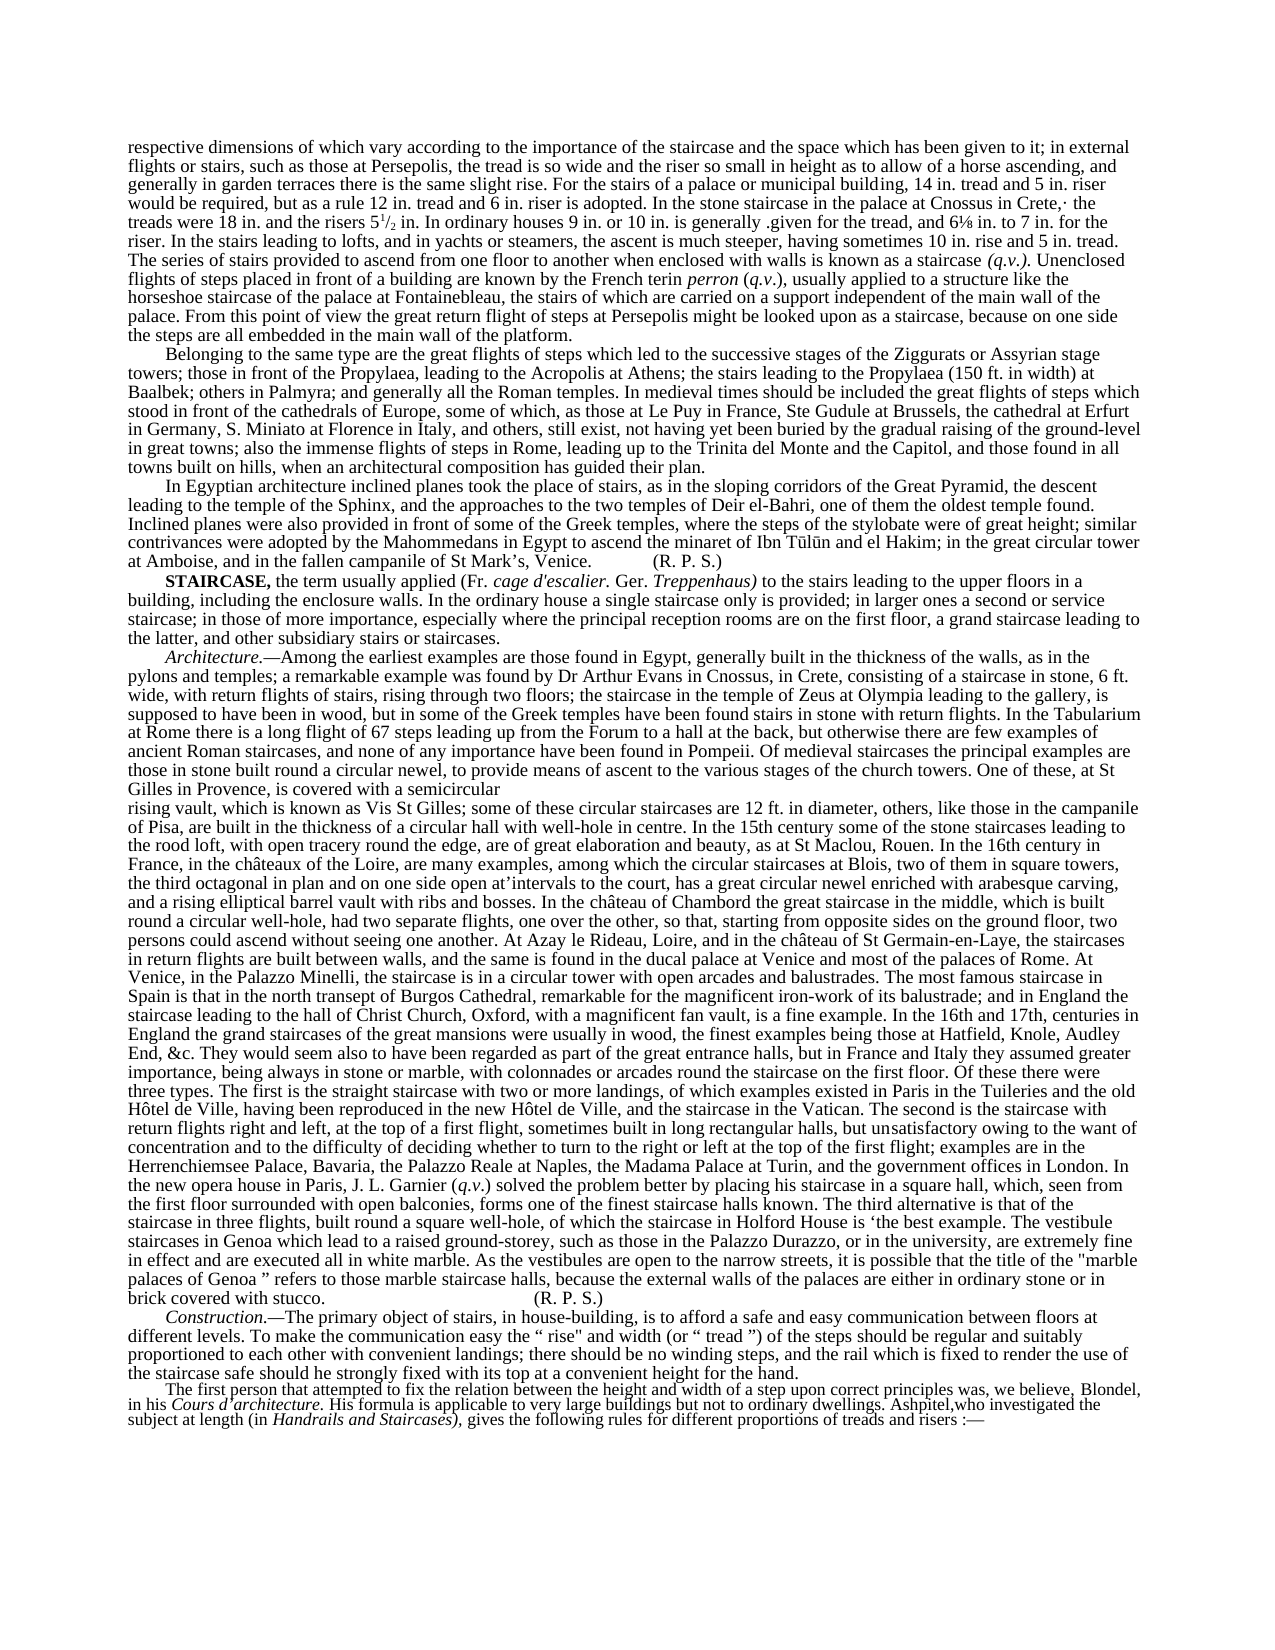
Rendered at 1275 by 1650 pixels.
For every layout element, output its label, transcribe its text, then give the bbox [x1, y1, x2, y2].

text Belonging to the same type are the great flights of steps which led to the successive stages of the Ziggurats or Assyrian stage towers; those in front of the Propylaea, leading to the Acropolis at Athens; the stairs leading to the Propylaea (150 ft. in width) at Baalbek; others in Palmyra; and generally all the Roman temples. In medieval times should be included the great flights of steps which stood in front of the cathedrals of Europe, some of which, as those at Le Puy in France, Ste Gudule at Brussels, the cathedral at Erfurt in Germany, S. Miniato at Florence in Italy, and others, still exist, not having yet been buried by the gradual raising of the ground-level in great towns; also the immense flights of steps in Rome, leading up to the Trinita del Monte and the Capitol, and those found in all towns built on hills, when an architectural composition has guided their plan. [128, 346, 1143, 478]
text Architecture.—Among the earliest examples are those found in Egypt, generally built in the thickness of the walls, as in the pylons and temples; a remarkable example was found by Dr Arthur Evans in Cnossus, in Crete, consisting of a staircase in stone, 6 ft. wide, with return flights of stairs, rising through two floors; the staircase in the temple of Zeus at Olympia leading to the gallery, is supposed to have been in wood, but in some of the Greek temples have been found stairs in stone with return flights. In the Tabularium at Rome there is a long flight of 67 steps leading up from the Forum to a hall at the back, but otherwise there are few examples of ancient Roman staircases, and none of any importance have been found in Pompeii. Of medieval staircases the principal examples are those in stone built round a circular newel, to provide means of ascent to the various stages of the church towers. One of these, at St Gilles in Provence, is covered with a semicircular [128, 649, 1143, 799]
text STAIRCASE, the term usually applied (Fr. cage d'escalier. Ger. Treppenhaus) to the stairs leading to the upper floors in a building, including the enclosure walls. In the ordinary house a single staircase only is provided; in larger ones a second or service staircase; in those of more importance, especially where the principal reception rooms are on the first floor, a grand staircase leading to the latter, and other subsidiary stairs or staircases. [128, 572, 1143, 649]
text respective dimensions of which vary according to the importance of the staircase and the space which has been given to it; in external flights or stairs, such as those at Persepolis, the tread is so wide and the riser so small in height as to allow of a horse ascending, and generally in garden terraces there is the same slight rise. For the stairs of a palace or municipal building, 14 in. tread and 5 in. riser would be required, but as a rule 12 in. tread and 6 in. riser is adopted. In the stone staircase in the palace at Cnossus in Crete,· the treads were 18 in. and the risers 51/2 in. In ordinary houses 9 in. or 10 in. is generally .given for the tread, and 6⅛ in. to 7 in. for the riser. In the stairs leading to lofts, and in yachts or steamers, the ascent is much steeper, having sometimes 10 in. rise and 5 in. tread. The series of stairs provided to ascend from one floor to another when enclosed with walls is known as a staircase (q.v.). Unenclosed flights of steps placed in front of a building are known by the French terin perron (q.v.), usually applied to a structure like the horseshoe staircase of the palace at Fontainebleau, the stairs of which are carried on a support independent of the main wall of the palace. From this point of view the great return flight of steps at Persepolis might be looked upon as a staircase, because on one side the steps are all embedded in the main wall of the platform. [128, 138, 1143, 346]
text rising vault, which is known as Vis St Gilles; some of these circular staircases are 12 ft. in diameter, others, like those in the campanile of Pisa, are built in the thickness of a circular hall with well-hole in centre. In the 15th century some of the stone staircases leading to the rood loft, with open tracery round the edge, are of great elaboration and beauty, as at St Maclou, Rouen. In the 16th century in France, in the châteaux of the Loire, are many examples, among which the circular staircases at Blois, two of them in square towers, the third octagonal in plan and on one side open at’intervals to the court, has a great circular newel enriched with arabesque carving, and a rising elliptical barrel vault with ribs and bosses. In the château of Chambord the great staircase in the middle, which is built round a circular well-hole, had two separate flights, one over the other, so that, starting from opposite sides on the ground floor, two persons could ascend without seeing one another. At Azay le Rideau, Loire, and in the château of St Germain-en-Laye, the staircases in return flights are built between walls, and the same is found in the ducal palace at Venice and most of the palaces of Rome. At Venice, in the Palazzo Minelli, the staircase is in a circular tower with open arcades and balustrades. The most famous staircase in Spain is that in the north transept of Burgos Cathedral, remarkable for the magnificent iron-work of its balustrade; and in England the staircase leading to the hall of Christ Church, Oxford, with a magnificent fan vault, is a fine example. In the 16th and 17th, centuries in England the grand staircases of the great mansions were usually in wood, the finest examples being those at Hatfield, Knole, Audley End, &c. They would seem also to have been regarded as part of the great entrance halls, but in France and Italy they assumed greater importance, being always in stone or marble, with colonnades or arcades round the staircase on the first floor. Of these there were three types. The first is the straight staircase with two or more landings, of which examples existed in Paris in the Tuileries and the old Hôtel de Ville, having been reproduced in the new Hôtel de Ville, and the staircase in the Vatican. The second is the staircase with return flights right and left, at the top of a first flight, sometimes built in long rectangular halls, but unsatisfactory owing to the want of concentration and to the difficulty of deciding whether to turn to the right or left at the top of the first flight; examples are in the Herrenchiemsee Palace, Bavaria, the Palazzo Reale at Naples, the Madama Palace at Turin, and the government offices in London. In the new opera house in Paris, J. L. Garnier (q.v.) solved the problem better by placing his staircase in a square hall, which, seen from the first floor surrounded with open balconies, forms one of the finest staircase halls known. The third alternative is that of the staircase in three flights, built round a square well-hole, of which the staircase in Holford House is ‘the best example. The vestibule staircases in Genoa which lead to a raised ground-storey, such as those in the Palazzo Durazzo, or in the university, are extremely fine in effect and are executed all in white marble. As the vestibules are open to the narrow streets, it is possible that the title of the "marble palaces of Genoa ” refers to those marble staircase halls, because the external walls of the palaces are either in ordinary stone or in brick covered with stucco. (R. P. S.) [128, 799, 1143, 1308]
text The first person that attempted to fix the relation between the height and width of a step upon correct principles was, we believe, Blondel, in his Cours d’architecture. His formula is applicable to very large buildings but not to ordinary dwellings. Ashpitel,who investigated the subject at length (in Handrails and Staircases), gives the following rules for different proportions of treads and risers :— [128, 1384, 1143, 1429]
text Construction.—The primary object of stairs, in house-building, is to afford a safe and easy communication between floors at different levels. To make the communication easy the “ rise" and width (or “ tread ”) of the steps should be regular and suitably proportioned to each other with convenient landings; there should be no winding steps, and the rail which is fixed to render the use of the staircase safe should he strongly fixed with its top at a convenient height for the hand. [128, 1308, 1143, 1384]
text In Egyptian architecture inclined planes took the place of stairs, as in the sloping corridors of the Great Pyramid, the descent leading to the temple of the Sphinx, and the approaches to the two temples of Deir el-Bahri, one of them the oldest temple found. Inclined planes were also provided in front of some of the Greek temples, where the steps of the stylobate were of great height; similar contrivances were adopted by the Mahommedans in Egypt to ascend the minaret of Ibn Tūlūn and el Hakim; in the great circular tower at Amboise, and in the fallen campanile of St Mark’s, Venice. (R. P. S.) [128, 478, 1143, 572]
